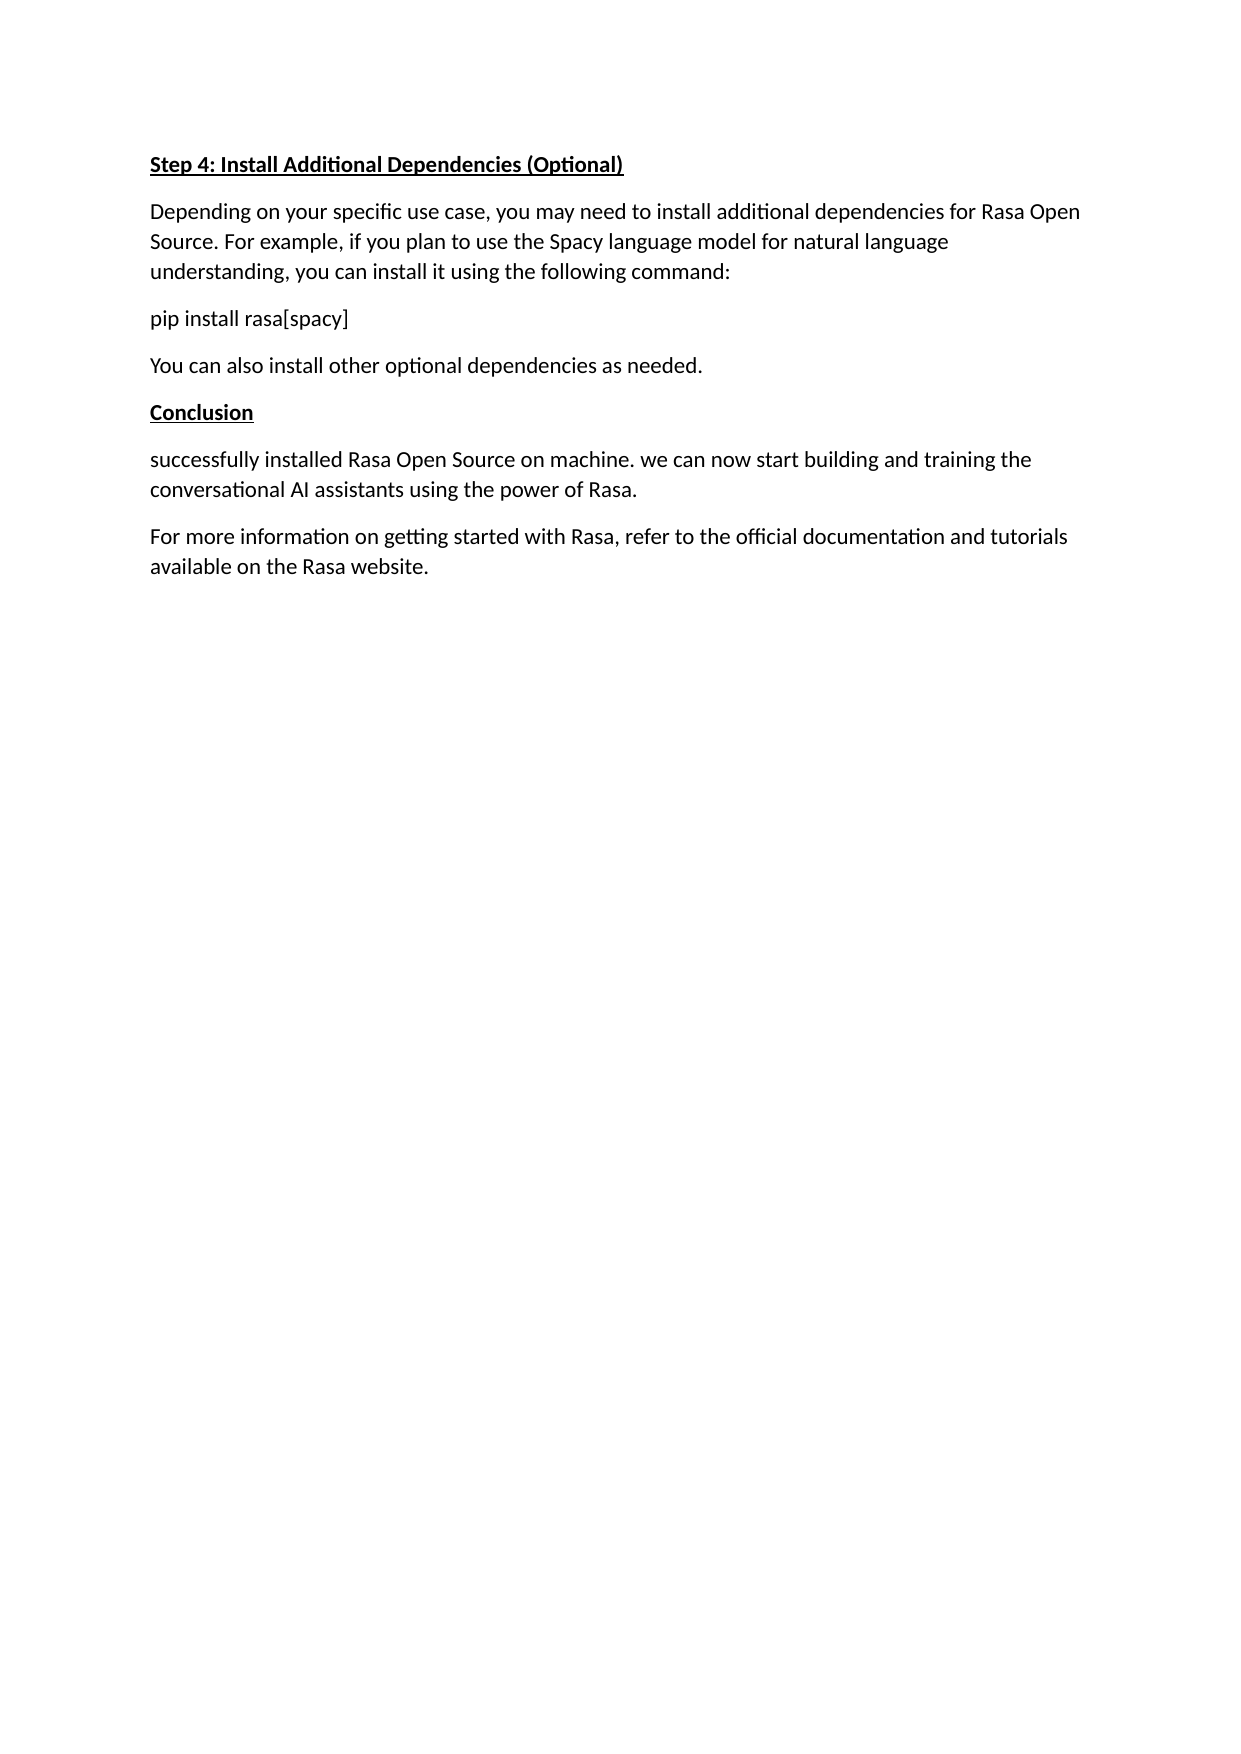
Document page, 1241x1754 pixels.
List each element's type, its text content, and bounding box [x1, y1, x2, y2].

text For more information on getting started with Rasa, refer to the official documentation and tutorials available on the Rasa website. [150, 522, 1090, 580]
text Depending on your specific use case, you may need to install additional dependencies for Rasa Open Source. For example, if you plan to use the Spacy language model for natural language understanding, you can install it using the following command: [150, 197, 1090, 285]
text You can also install other optional dependencies as needed. [150, 351, 1090, 379]
text Conclusion [150, 398, 1090, 426]
text successfully installed Rasa Open Source on machine. we can now start building and training the conversational AI assistants using the power of Rasa. [150, 445, 1090, 503]
text Step 4: Install Additional Dependencies (Optional) [150, 150, 1090, 178]
text pip install rasa[spacy] [150, 304, 1090, 332]
